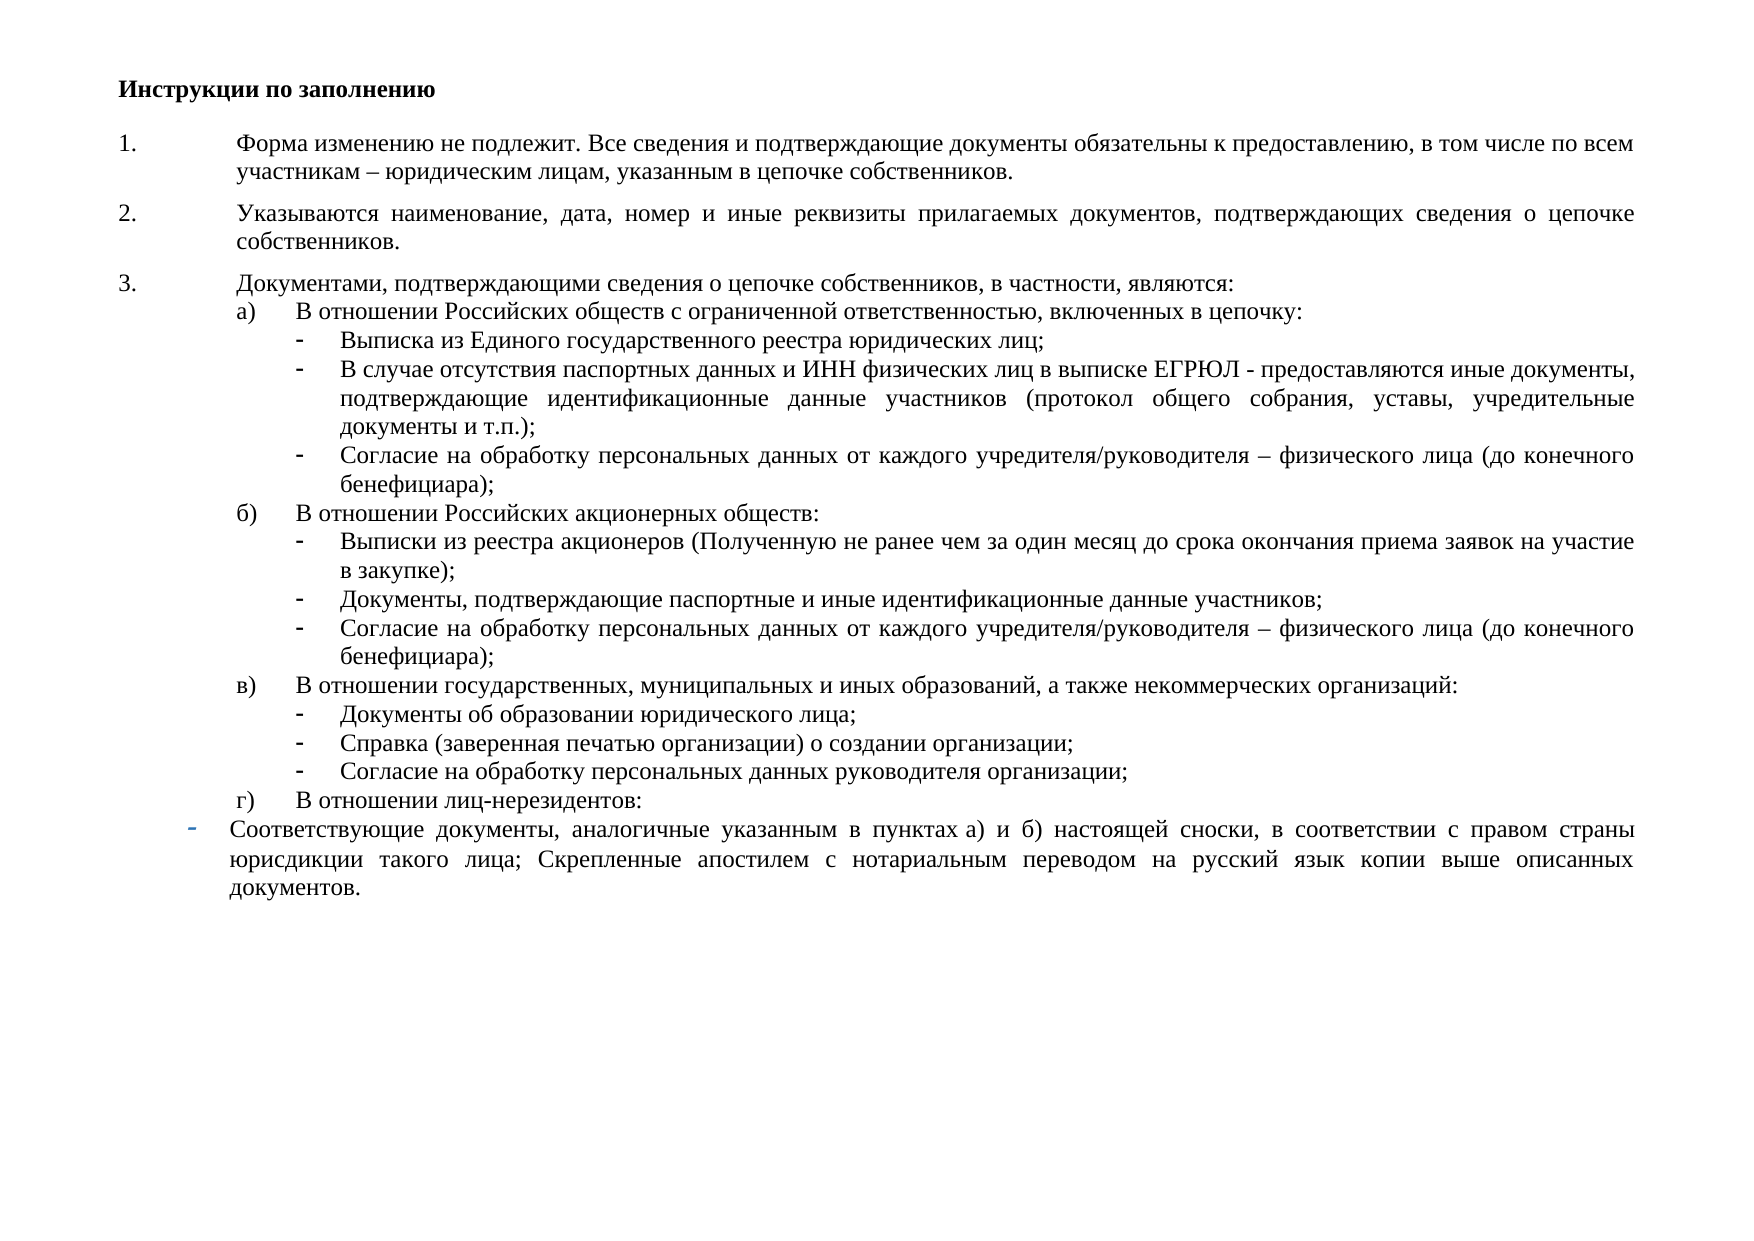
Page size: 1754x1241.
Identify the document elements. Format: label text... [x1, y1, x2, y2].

list В отношении государственных, муниципальных и иных образований, а также некоммерческих организаций: [236, 670, 1636, 699]
text Инструкции по заполнению [118, 74, 1636, 103]
list Выписка из Единого государственного реестра юридических лиц; [295, 325, 1636, 354]
list В отношении лиц-нерезидентов: [236, 785, 1636, 814]
list Документы, подтверждающие паспортные и иные идентификационные данные участников; [295, 584, 1636, 613]
list В отношении Российских обществ с ограниченной ответственностью, включенных в цепочку: [236, 296, 1636, 325]
list Согласие на обработку персональных данных руководителя организации; [295, 756, 1636, 785]
list В отношении Российских акционерных обществ: [236, 498, 1636, 526]
list Согласие на обработку персональных данных от каждого учредителя/руководителя – физического лица (до конечного бенефициара); [295, 440, 1636, 498]
list Выписки из реестра акционеров (Полученную не ранее чем за один месяц до срока окончания приема заявок на участие в закупке); [295, 526, 1636, 584]
list В случае отсутствия паспортных данных и ИНН физических лиц в выписке ЕГРЮЛ - предоставляются иные документы, подтверждающие идентификационные данные участников (протокол общего собрания, уставы, учредительные документы и т.п.); [295, 354, 1636, 440]
list Соответствующие документы, аналогичные указанным в пунктах а) и б) настоящей сноски, в соответствии с правом страны юрисдикции такого лица; Скрепленные апостилем с нотариальным переводом на русский язык копии выше описанных документов. [185, 814, 1636, 901]
list Согласие на обработку персональных данных от каждого учредителя/руководителя – физического лица (до конечного бенефициара); [295, 613, 1636, 670]
list Указываются наименование, дата, номер и иные реквизиты прилагаемых документов, подтверждающих сведения о цепочке собственников. [118, 198, 1636, 255]
list Документы об образовании юридического лица; [295, 699, 1636, 728]
list Справка (заверенная печатью организации) о создании организации; [295, 728, 1636, 756]
list Документами, подтверждающими сведения о цепочке собственников, в частности, являются: [118, 268, 1636, 296]
list Форма изменению не подлежит. Все сведения и подтверждающие документы обязательны к предоставлению, в том числе по всем участникам – юридическим лицам, указанным в цепочке собственников. [118, 128, 1636, 185]
